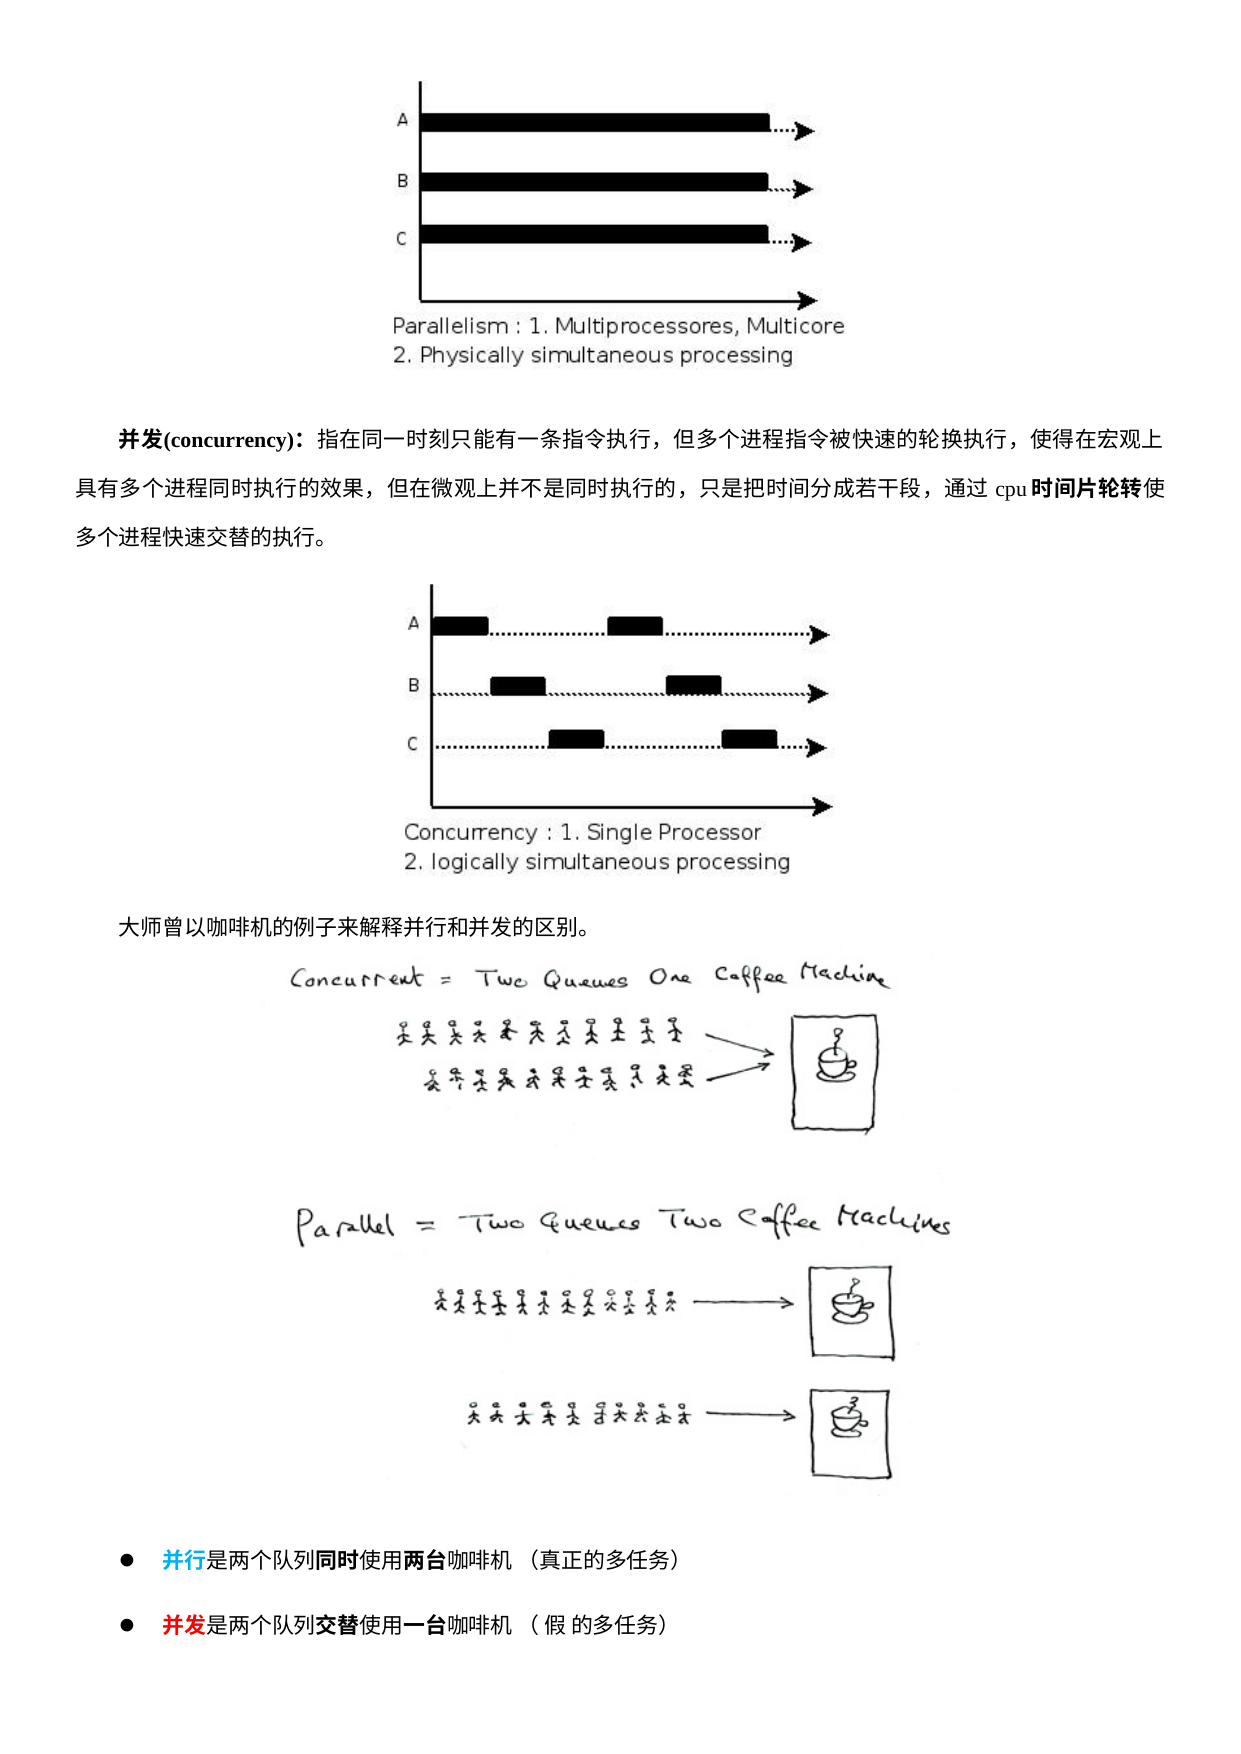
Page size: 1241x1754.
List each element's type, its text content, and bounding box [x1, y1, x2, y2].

list 并行是两个队列同时使用两台咖啡机 （真正的多任务） [75, 1543, 1165, 1575]
picture [259, 941, 981, 1496]
text 大师曾以咖啡机的例子来解释并行和并发的区别。 [75, 909, 1165, 942]
list 并发是两个队列交替使用一台咖啡机 （ 假 的多任务） [75, 1607, 1165, 1640]
text 并发(concurrency)：指在同一时刻只能有一条指令执行，但多个进程指令被快速的轮换执行，使得在宏观上具有多个进程同时执行的效果，但在微观上并不是同时执行的，只是把时间分成若干段，通过cpu时间片轮转使多个进程快速交替的执行。 [75, 422, 1165, 552]
picture [405, 584, 836, 887]
picture [393, 80, 847, 380]
